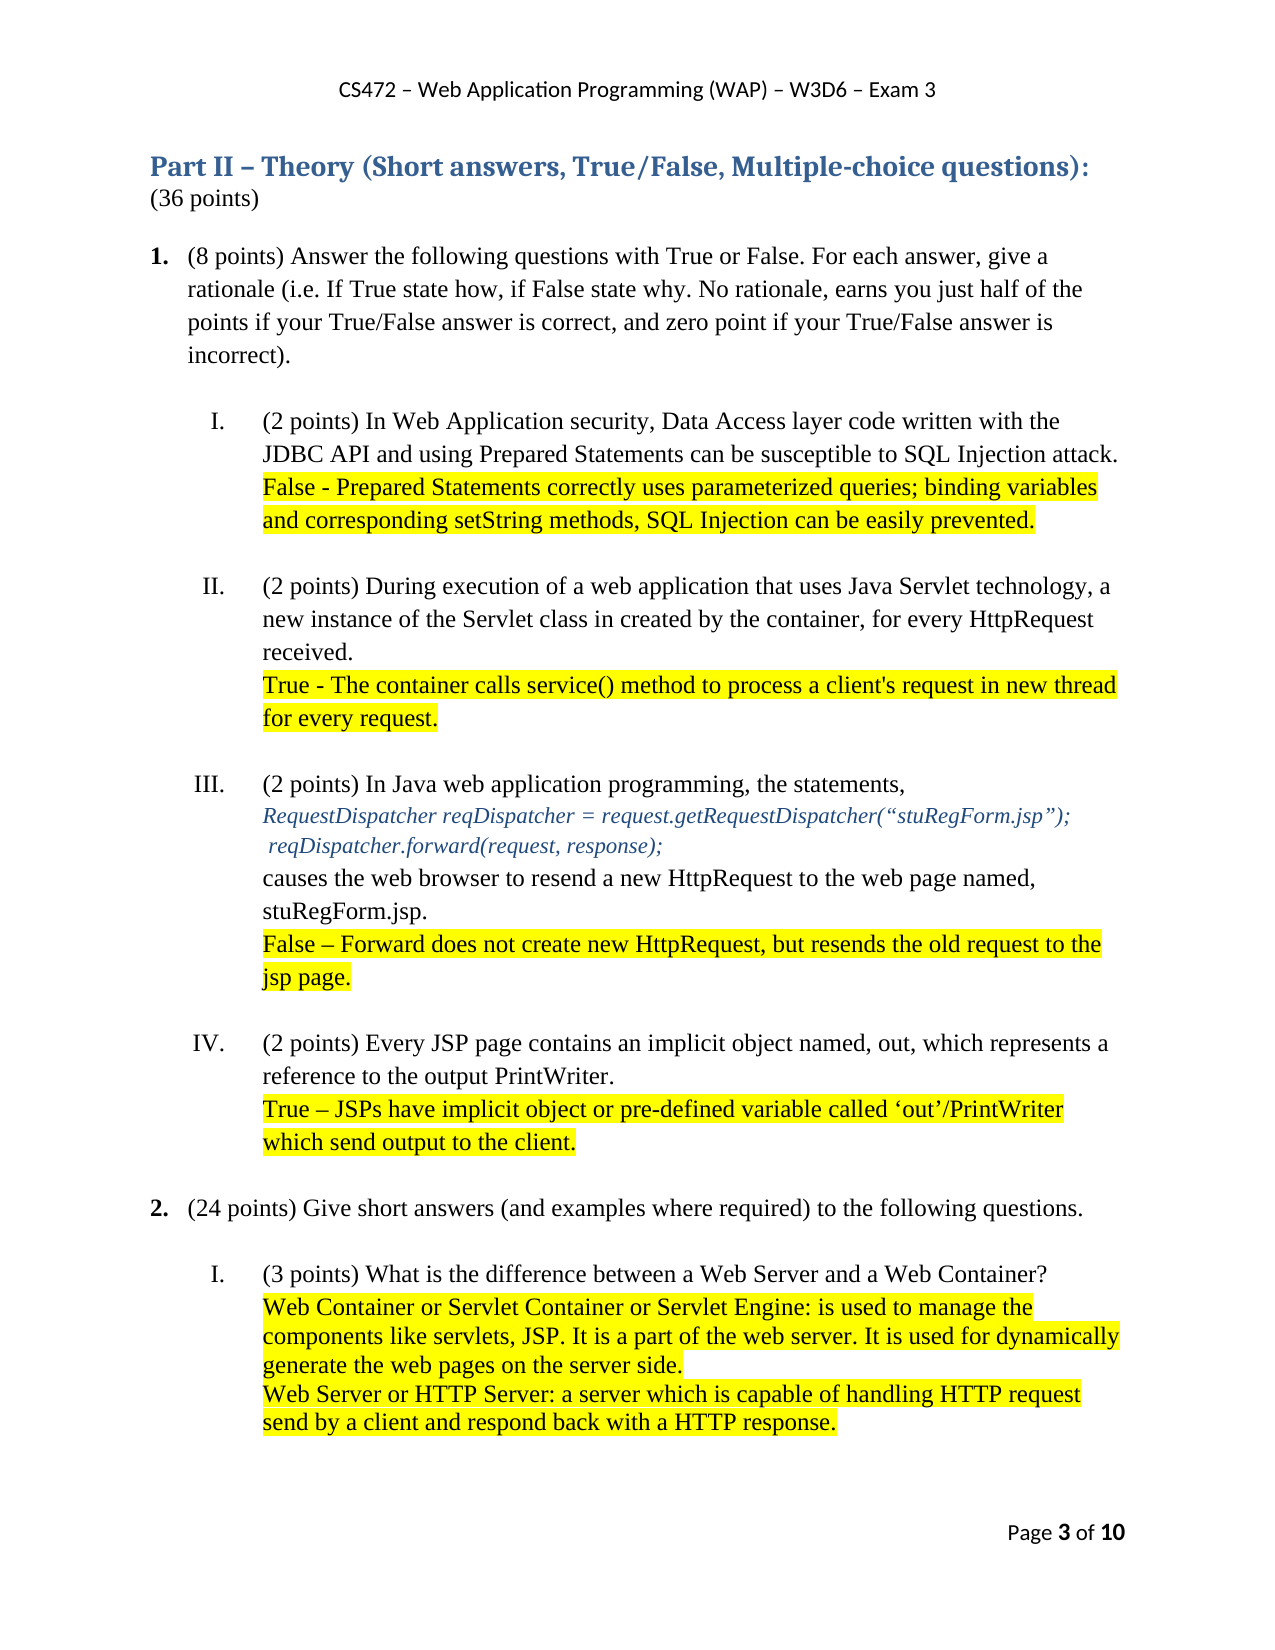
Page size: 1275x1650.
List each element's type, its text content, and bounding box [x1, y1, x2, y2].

list False – Forward does not create new HttpRequest, but resends the old request to the jsp page. [262, 929, 1125, 991]
list RequestDispatcher reqDispatcher = request.getRequestDispatcher(“stuRegForm.jsp”); [262, 802, 1125, 829]
list Web Server or HTTP Server: a server which is capable of handling HTTP request send by a client and respond back with a HTTP response. [262, 1379, 1125, 1436]
list causes the web browser to resend a new HttpRequest to the web page named, stuRegForm.jsp. [262, 863, 1125, 925]
list False - Prepared Statements correctly uses parameterized queries; binding variables and corresponding setString methods, SQL Injection can be easily prevented. [262, 472, 1125, 534]
text Part II – Theory (Short answers, True/False, Multiple-choice questions): (36 points) [150, 150, 1125, 212]
list (2 points) During execution of a web application that uses Java Servlet technology, a new instance of the Servlet class in created by the container, for every HttpRequest received. [225, 571, 1125, 666]
list (8 points) Answer the following questions with True or False. For each answer, give a rationale (i.e. If True state how, if False state why. No rationale, earns you just half of the points if your True/False answer is correct, and zero point if your True/False answer is incorrect). [150, 241, 1125, 369]
list True – JSPs have implicit object or pre-defined variable called ‘out’/PrintWriter which send output to the client. [262, 1094, 1125, 1156]
list (2 points) In Java web application programming, the statements, [225, 769, 1125, 798]
list (2 points) Every JSP page contains an implicit object named, out, which represents a reference to the output PrintWriter. [225, 1028, 1125, 1090]
list (3 points) What is the difference between a Web Server and a Web Container? [225, 1259, 1125, 1288]
list (24 points) Give short answers (and examples where required) to the following questions. [150, 1193, 1125, 1222]
list reqDispatcher.forward(request, response); [262, 833, 1125, 859]
list True - The container calls service() method to process a client's request in new thread for every request. [262, 670, 1125, 732]
list (2 points) In Web Application security, Data Access layer code written with the JDBC API and using Prepared Statements can be susceptible to SQL Injection attack. [225, 406, 1125, 468]
